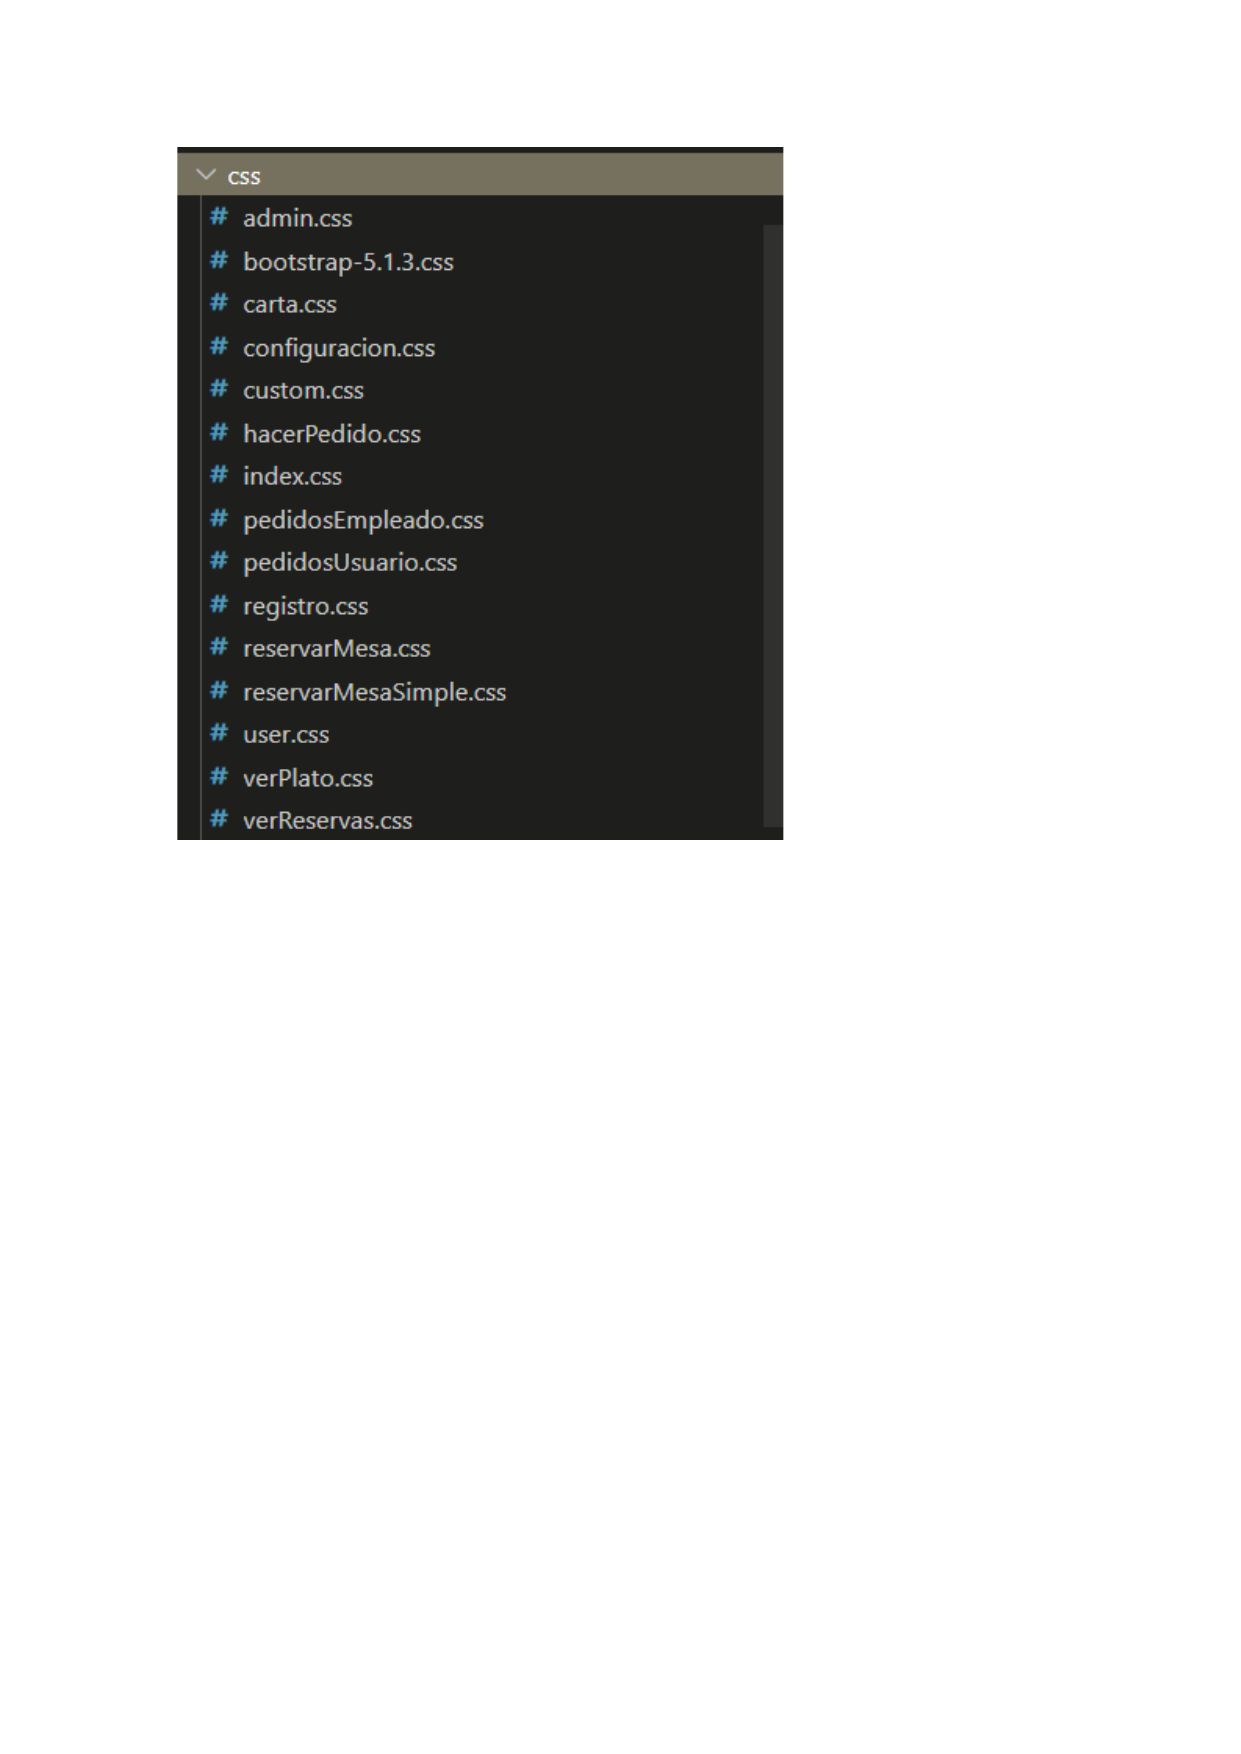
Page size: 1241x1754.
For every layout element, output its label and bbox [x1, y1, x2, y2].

picture [177, 147, 784, 840]
